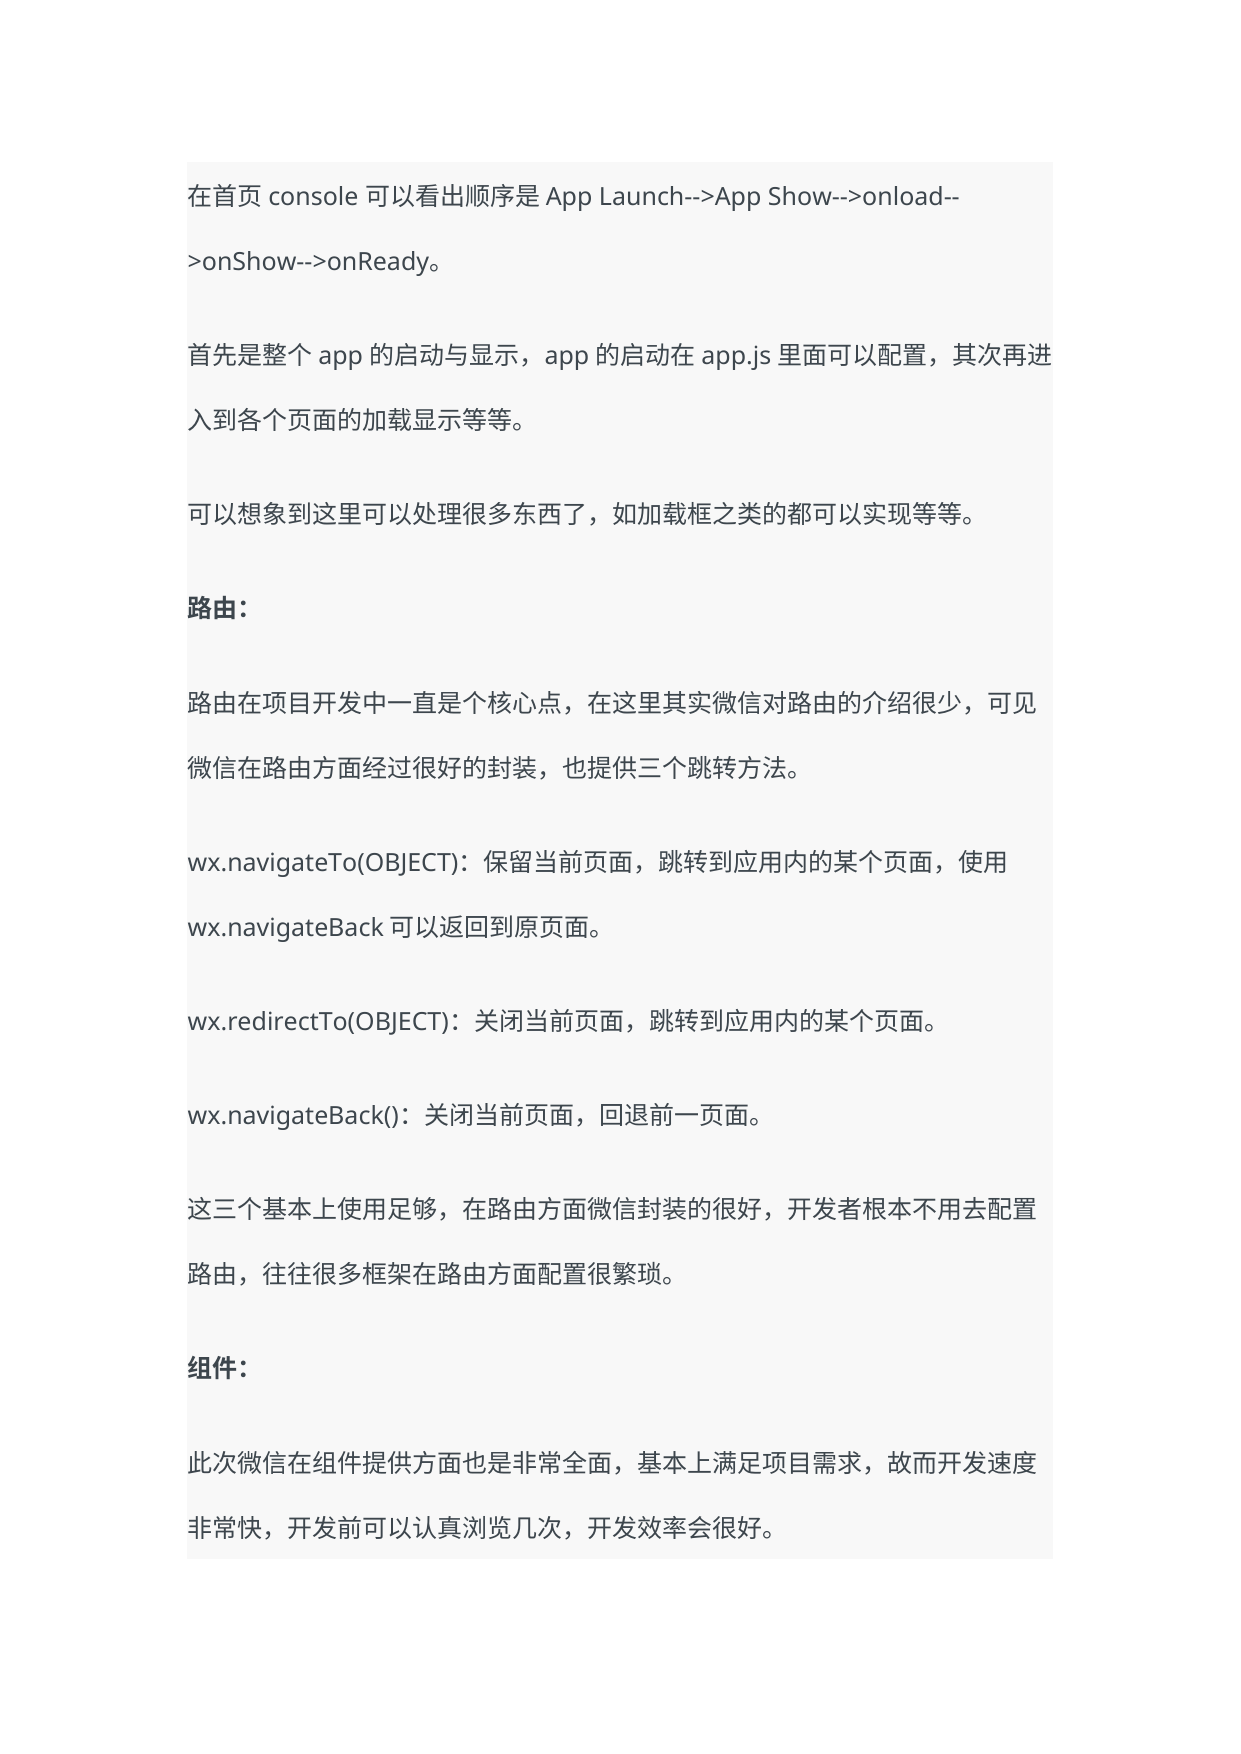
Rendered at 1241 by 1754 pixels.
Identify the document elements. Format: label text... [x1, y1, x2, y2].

text 首先是整个 app 的启动与显示，app 的启动在 app.js 里面可以配置，其次再进入到各个页面的加载显示等等。 [187, 321, 1053, 451]
text wx.redirectTo(OBJECT)：关闭当前页面，跳转到应用内的某个页面。 [187, 987, 1053, 1052]
text 在首页 console 可以看出顺序是 App Launch-->App Show-->onload-->onShow-->onReady。 [187, 162, 1053, 292]
text wx.navigateBack()：关闭当前页面，回退前一页面。 [187, 1081, 1053, 1146]
text 组件： [187, 1334, 1053, 1399]
text 此次微信在组件提供方面也是非常全面，基本上满足项目需求，故而开发速度非常快，开发前可以认真浏览几次，开发效率会很好。 [187, 1429, 1053, 1559]
text 路由： [187, 574, 1053, 639]
text 这三个基本上使用足够，在路由方面微信封装的很好，开发者根本不用去配置路由，往往很多框架在路由方面配置很繁琐。 [187, 1175, 1053, 1305]
text 可以想象到这里可以处理很多东西了，如加载框之类的都可以实现等等。 [187, 480, 1053, 545]
text 路由在项目开发中一直是个核心点，在这里其实微信对路由的介绍很少，可见微信在路由方面经过很好的封装，也提供三个跳转方法。 [187, 669, 1053, 799]
text wx.navigateTo(OBJECT)：保留当前页面，跳转到应用内的某个页面，使用wx.navigateBack可以返回到原页面。 [187, 828, 1053, 958]
